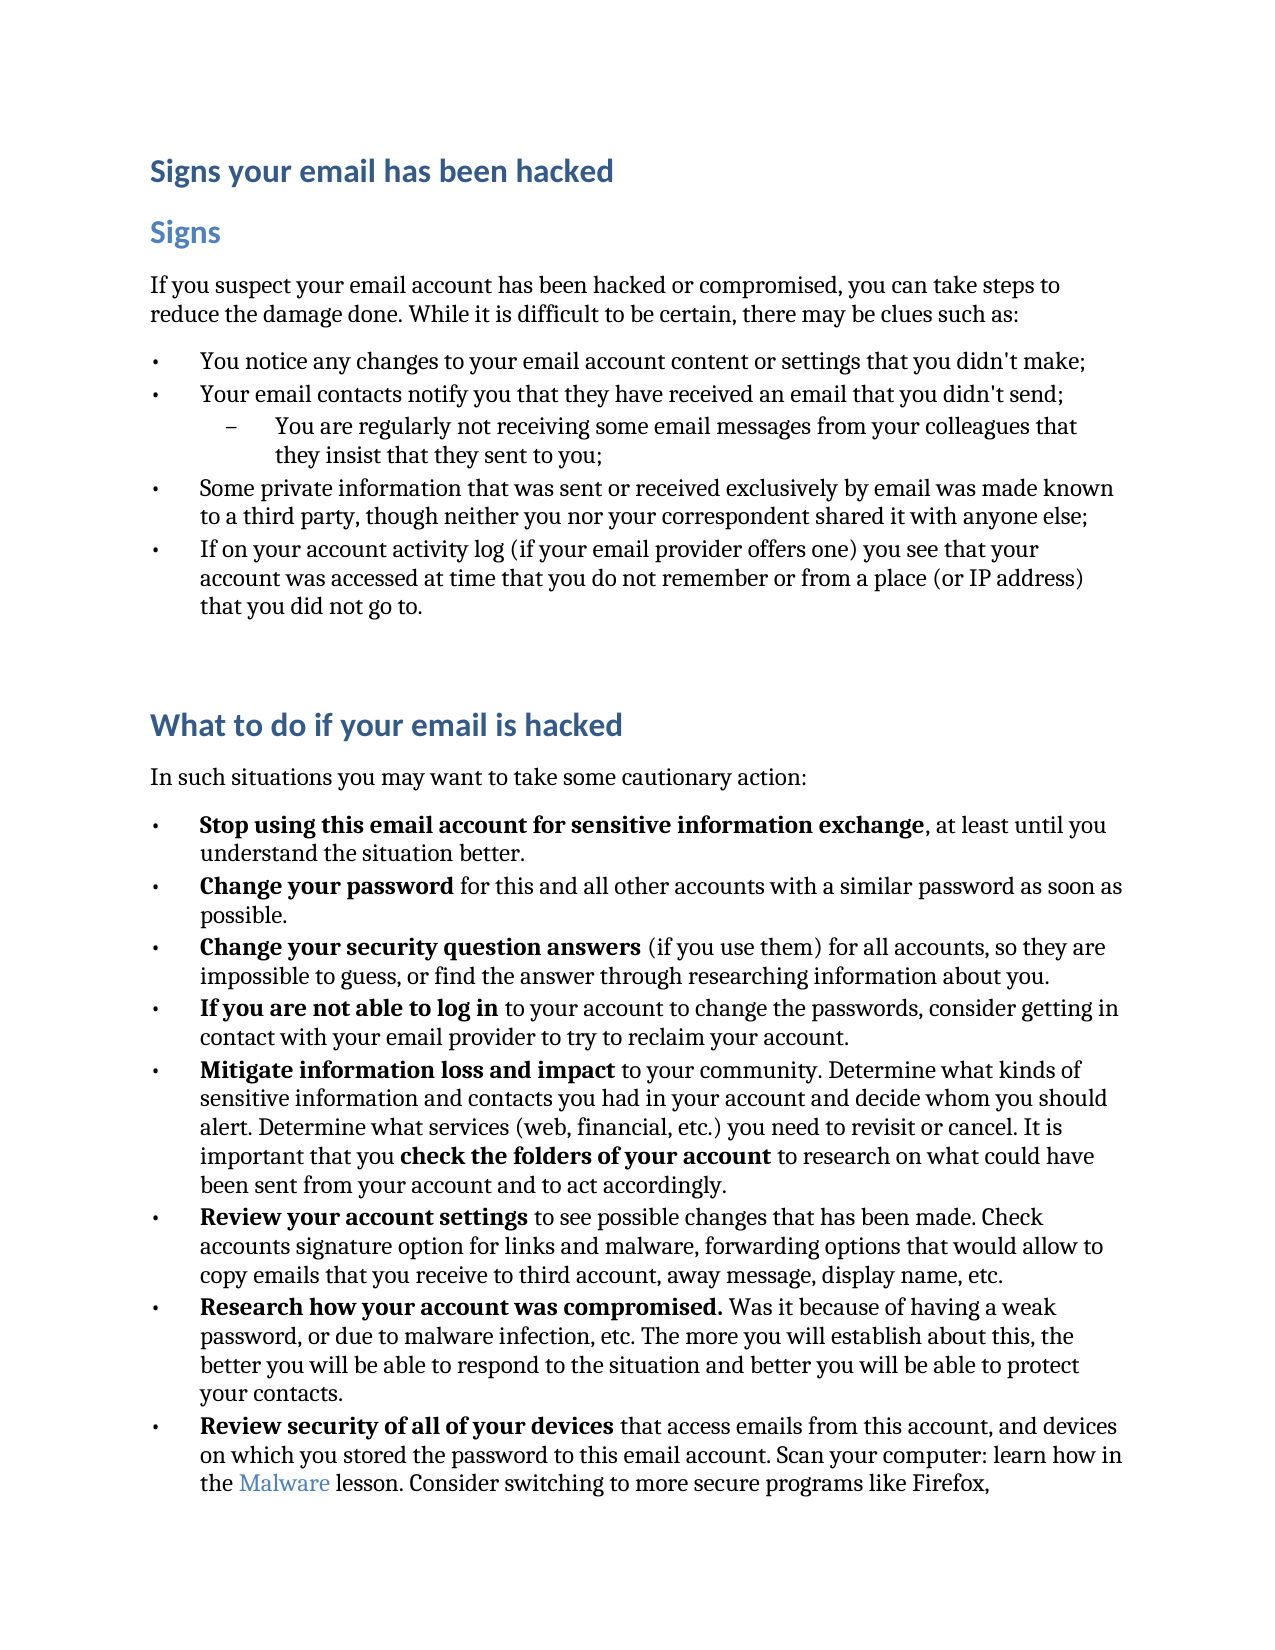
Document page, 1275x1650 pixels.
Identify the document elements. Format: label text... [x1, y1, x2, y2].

list You are regularly not receiving some email messages from your colleagues that they insist that they sent to you; [225, 412, 1125, 470]
list If you are not able to log in to your account to change the passwords, consider getting in contact with your email provider to try to reclaim your account. [150, 994, 1125, 1052]
subtitle Signs [150, 212, 1125, 252]
list Research how your account was compromised. Was it because of having a weak password, or due to malware infection, etc. The more you will establish about this, the better you will be able to respond to the situation and better you will be able to protect your contacts. [150, 1293, 1125, 1408]
subtitle Signs your email has been hacked [150, 150, 1125, 191]
list Change your password for this and all other accounts with a similar password as soon as possible. [150, 872, 1125, 929]
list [150, 1412, 1125, 1498]
list Stop using this email account for sensitive information exchange, at least until you understand the situation better. [150, 811, 1125, 868]
list Review your account settings to see possible changes that has been made. Check accounts signature option for links and malware, forwarding options that would allow to copy emails that you receive to third account, away message, display name, etc. [150, 1203, 1125, 1289]
list Change your security question answers (if you use them) for all accounts, so they are impossible to guess, or find the answer through researching information about you. [150, 933, 1125, 991]
list Your email contacts notify you that they have received an email that you didn't send; [150, 380, 1125, 408]
list If on your account activity log (if your email provider offers one) you see that your account was accessed at time that you do not remember or from a place (or IP address) that you did not go to. [150, 535, 1125, 621]
list You notice any changes to your email account content or settings that you didn't make; [150, 347, 1125, 376]
list Some private information that was sent or received exclusively by email was made known to a third party, though neither you nor your correspondent shared it with anyone else; [150, 473, 1125, 531]
text In such situations you may want to take some cautionary action: [150, 763, 1125, 792]
subtitle What to do if your email is hacked [150, 703, 1125, 744]
text If you suspect your email account has been hacked or compromised, you can take steps to reduce the damage done. While it is difficult to be certain, there may be clues such as: [150, 271, 1125, 328]
list Mitigate information loss and impact to your community. Determine what kinds of sensitive information and contacts you had in your account and decide whom you should alert. Determine what services (web, financial, etc.) you need to revisit or cancel. It is important that you check the folders of your account to research on what could have been sent from your account and to act accordingly. [150, 1056, 1125, 1199]
